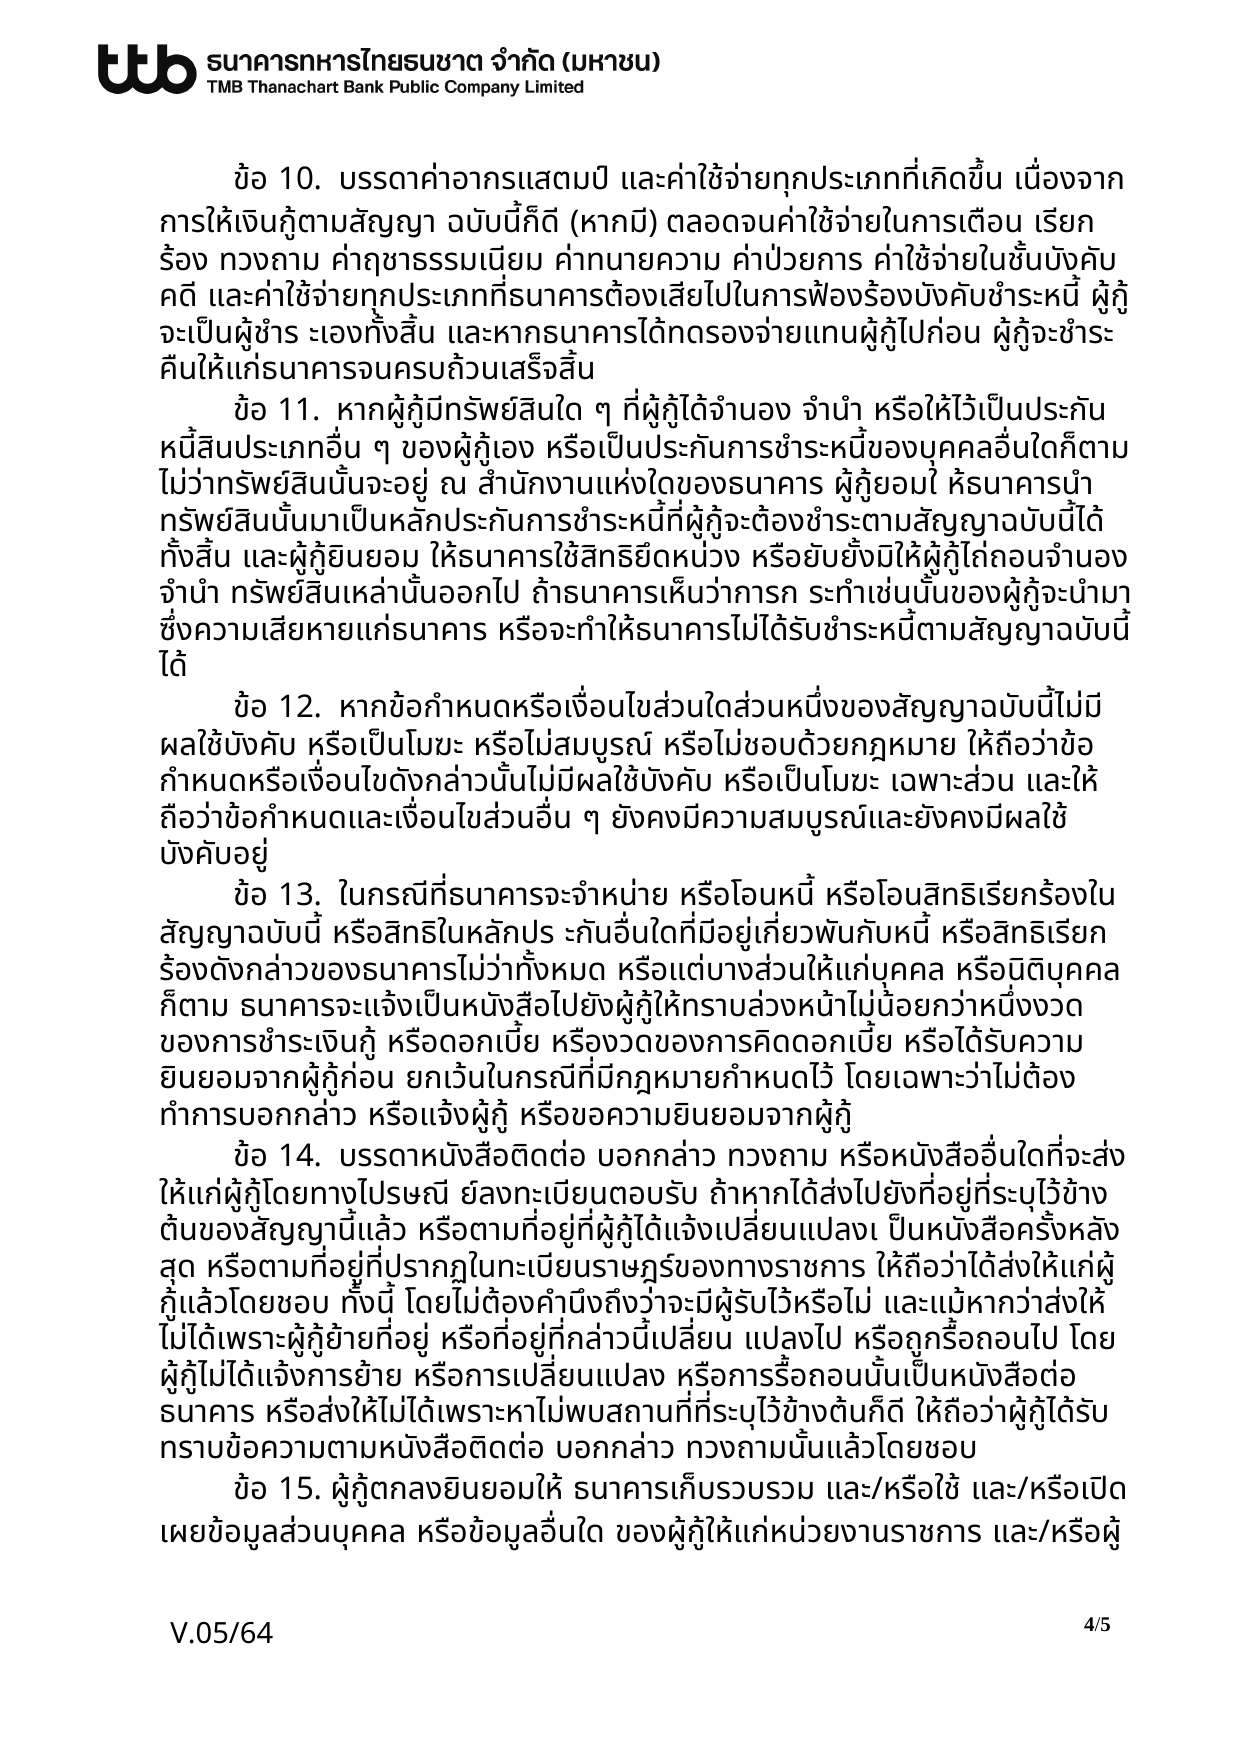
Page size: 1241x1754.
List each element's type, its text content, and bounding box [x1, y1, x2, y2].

text ข้อ 13. ในกรณีที่ธนาคารจะจำหน่าย หรือโอนหนี้ หรือโอนสิทธิเรียกร้องในสัญญาฉบับนี้ หรือสิทธิในหลักปร ะกันอื่นใดที่มีอยู่เกี่ยวพันกับหนี้ หรือสิทธิเรียกร้องดังกล่าวของธนาคารไม่ว่าทั้งหมด หรือแต่บางส่วนให้แก่บุคคล หรือนิติบุคคลก็ตาม ธนาคารจะแจ้งเป็นหนังสือไปยังผู้กู้ให้ทราบล่วงหน้าไม่น้อยกว่าหนึ่งงวดของการชำระเงินกู้ หรือดอกเบี้ย หรืองวดของการคิดดอกเบี้ย หรือได้รับความยินยอมจากผู้กู้ก่อน ยกเว้นในกรณีที่มีกฎหมายกำหนดไว้ โดยเฉพาะว่าไม่ต้องทำการบอกกล่าว หรือแจ้งผู้กู้ หรือขอความยินยอมจากผู้กู้ [159, 872, 1134, 1133]
text ข้อ 12. หากข้อกำหนดหรือเงื่อนไขส่วนใดส่วนหนึ่งของสัญญาฉบับนี้ไม่มีผลใช้บังคับ หรือเป็นโมฆะ หรือไม่สมบูรณ์ หรือไม่ชอบด้วยกฎหมาย ให้ถือว่าข้อกำหนดหรือเงื่อนไขดังกล่าวนั้นไม่มีผลใช้บังคับ หรือเป็นโมฆะ เฉพาะส่วน และให้ถือว่าข้อกำหนดและเงื่อนไขส่วนอื่น ๆ ยังคงมีความสมบูรณ์และยังคงมีผลใช้บังคับอยู่ [159, 684, 1134, 872]
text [159, 1466, 1134, 1551]
text ข้อ 14. บรรดาหนังสือติดต่อ บอกกล่าว ทวงถาม หรือหนังสืออื่นใดที่จะส่งให้แก่ผู้กู้โดยทางไปรษณี ย์ลงทะเบียนตอบรับ ถ้าหากได้ส่งไปยังที่อยู่ที่ระบุไว้ข้างต้นของสัญญานี้แล้ว หรือตามที่อยู่ที่ผู้กู้ได้แจ้งเปลี่ยนแปลงเ ป็นหนังสือครั้งหลังสุด หรือตามที่อยู่ที่ปรากฏในทะเบียนราษฎร์ของทางราชการ ให้ถือว่าได้ส่งให้แก่ผู้กู้แล้วโดยชอบ ทั้งนี้ โดยไม่ต้องคำนึงถึงว่าจะมีผู้รับไว้หรือไม่ และแม้หากว่าส่งให้ไม่ได้เพราะผู้กู้ย้ายที่อยู่ หรือที่อยู่ที่กล่าวนี้เปลี่ยน แปลงไป หรือถูกรื้อถอนไป โดยผู้กู้ไม่ได้แจ้งการย้าย หรือการเปลี่ยนแปลง หรือการรื้อถอนนั้นเป็นหนังสือต่อธนาคาร หรือส่งให้ไม่ได้เพราะหาไม่พบสถานที่ที่ระบุไว้ข้างต้นก็ดี ให้ถือว่าผู้กู้ได้รับทราบข้อความตามหนังสือติดต่อ บอกกล่าว ทวงถามนั้นแล้วโดยชอบ [159, 1133, 1134, 1466]
text ข้อ 11. หากผู้กู้มีทรัพย์สินใด ๆ ที่ผู้กู้ได้จำนอง จำนำ หรือให้ไว้เป็นประกันหนี้สินประเภทอื่น ๆ ของผู้กู้เอง หรือเป็นประกันการชำระหนี้ของบุคคลอื่นใดก็ตาม ไม่ว่าทรัพย์สินนั้นจะอยู่ ณ สำนักงานแห่งใดของธนาคาร ผู้กู้ยอมใ ห้ธนาคารนำทรัพย์สินนั้นมาเป็นหลักประกันการชำระหนี้ที่ผู้กู้จะต้องชำระตามสัญญาฉบับนี้ได้ทั้งสิ้น และผู้กู้ยินยอม ให้ธนาคารใช้สิทธิยึดหน่วง หรือยับยั้งมิให้ผู้กู้ไถ่ถอนจำนอง จำนำ ทรัพย์สินเหล่านั้นออกไป ถ้าธนาคารเห็นว่าการก ระทำเช่นนั้นของผู้กู้จะนำมาซึ่งความเสียหายแก่ธนาคาร หรือจะทำให้ธนาคารไม่ได้รับชำระหนี้ตามสัญญาฉบับนี้ได้ [159, 387, 1134, 684]
picture [65, 16, 693, 128]
text ข้อ 10. บรรดาค่าอากรแสตมป์ และค่าใช้จ่ายทุกประเภทที่เกิดขึ้น เนื่องจากการให้เงินกู้ตามสัญญา ฉบับนี้ก็ดี (หากมี) ตลอดจนค่าใช้จ่ายในการเตือน เรียกร้อง ทวงถาม ค่าฤชาธรรมเนียม ค่าทนายความ ค่าป่วยการ ค่าใช้จ่ายในชั้นบังคับคดี และค่าใช้จ่ายทุกประเภทที่ธนาคารต้องเสียไปในการฟ้องร้องบังคับชำระหนี้ ผู้กู้จะเป็นผู้ชำร ะเองทั้งสิ้น และหากธนาคารได้ทดรองจ่ายแทนผู้กู้ไปก่อน ผู้กู้จะชำระคืนให้แก่ธนาคารจนครบถ้วนเสร็จสิ้น [159, 156, 1134, 387]
